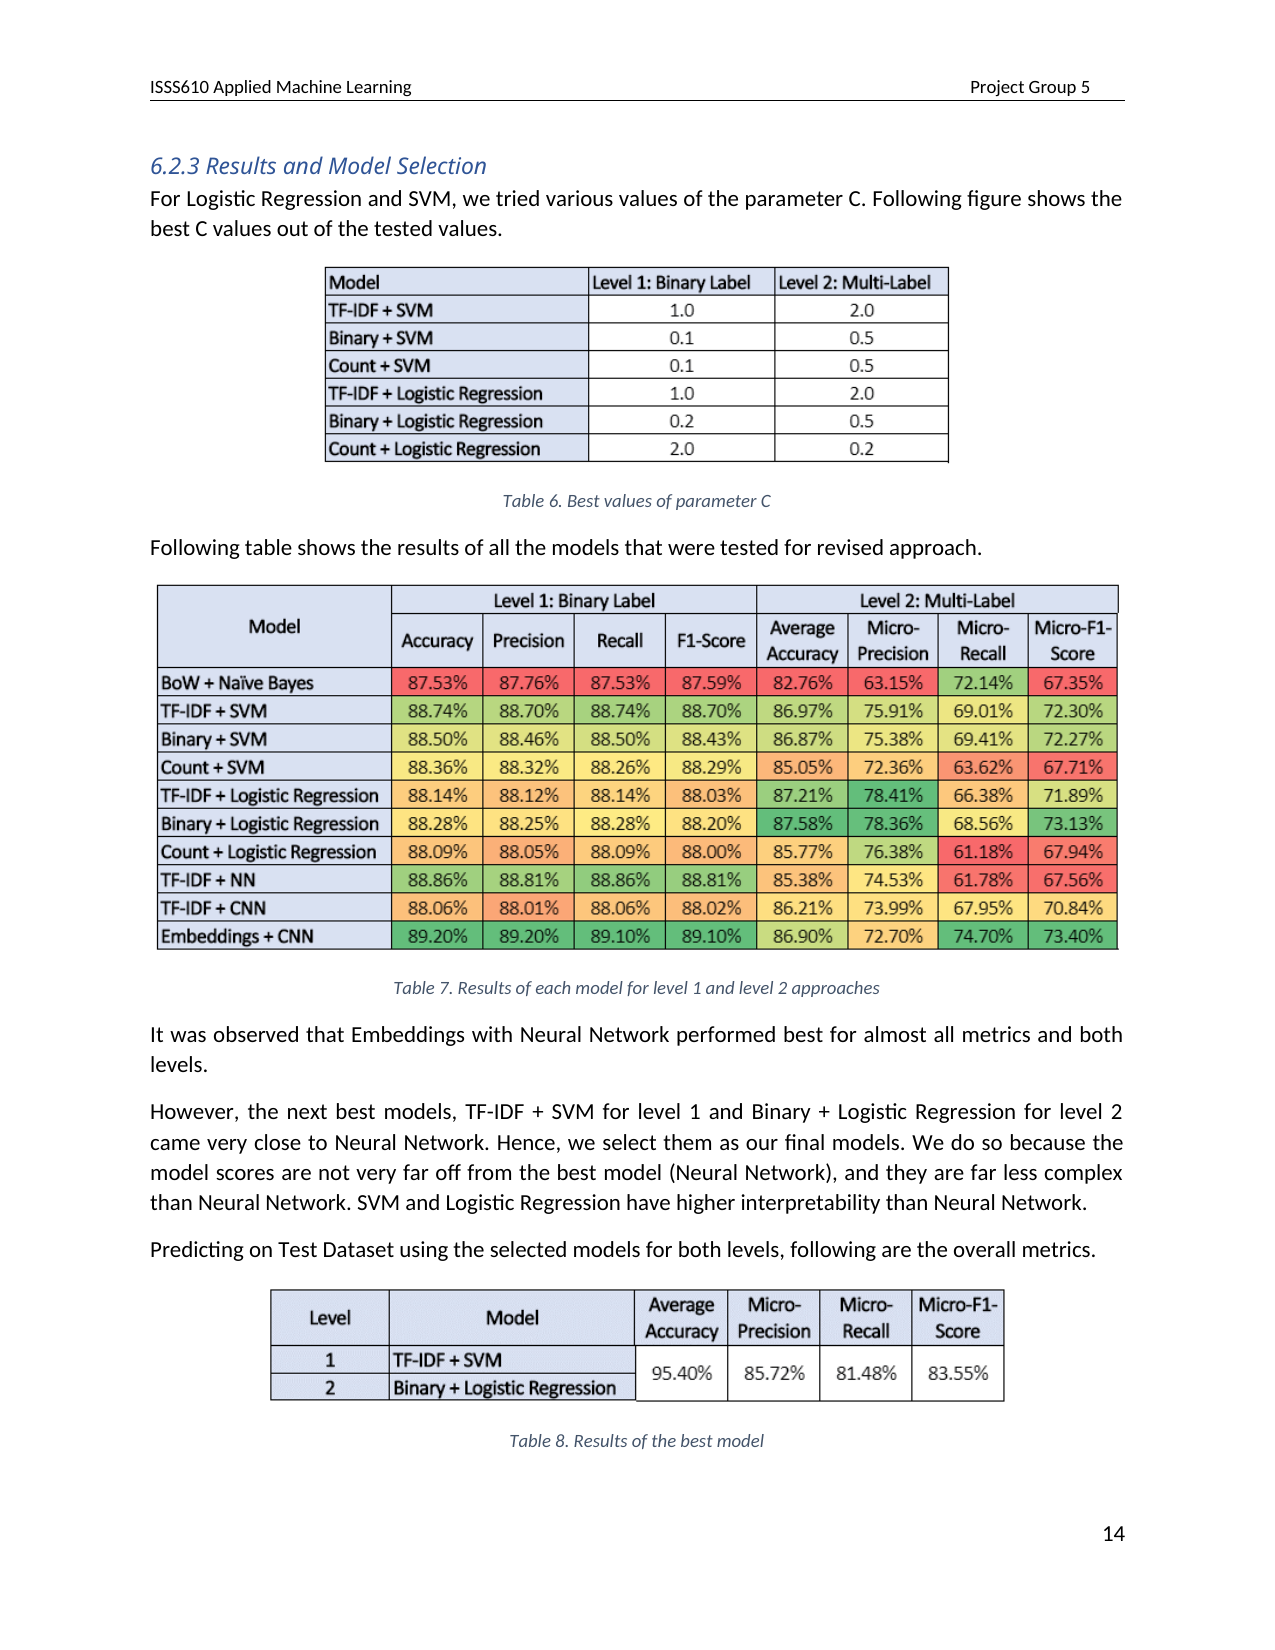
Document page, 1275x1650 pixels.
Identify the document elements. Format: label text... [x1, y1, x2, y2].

text Following table shows the results of all the models that were tested for revised approach. [150, 533, 1125, 561]
picture [318, 260, 956, 469]
text Predicting on Test Dataset using the selected models for both levels, following are the overall metrics. [150, 1235, 1125, 1263]
text It was observed that Embeddings with Neural Network performed best for almost all metrics and both levels. [150, 1020, 1125, 1078]
subtitle 6.2.3 Results and Model Selection [150, 150, 1125, 181]
picture [150, 579, 1126, 958]
text However, the next best models, TF-IDF + SVM for level 1 and Binary + Logistic Regression for level 2 came very close to Neural Network. Hence, we select them as our final models. We do so because the model scores are not very far off from the best model (Neural Network), and they are far less complex than Neural Network. SVM and Logistic Regression have higher interpretability than Neural Network. [150, 1097, 1125, 1216]
text For Logistic Regression and SVM, we tried various values of the parameter C. Following figure shows the best C values out of the tested values. [150, 184, 1125, 242]
picture [262, 1281, 1013, 1409]
